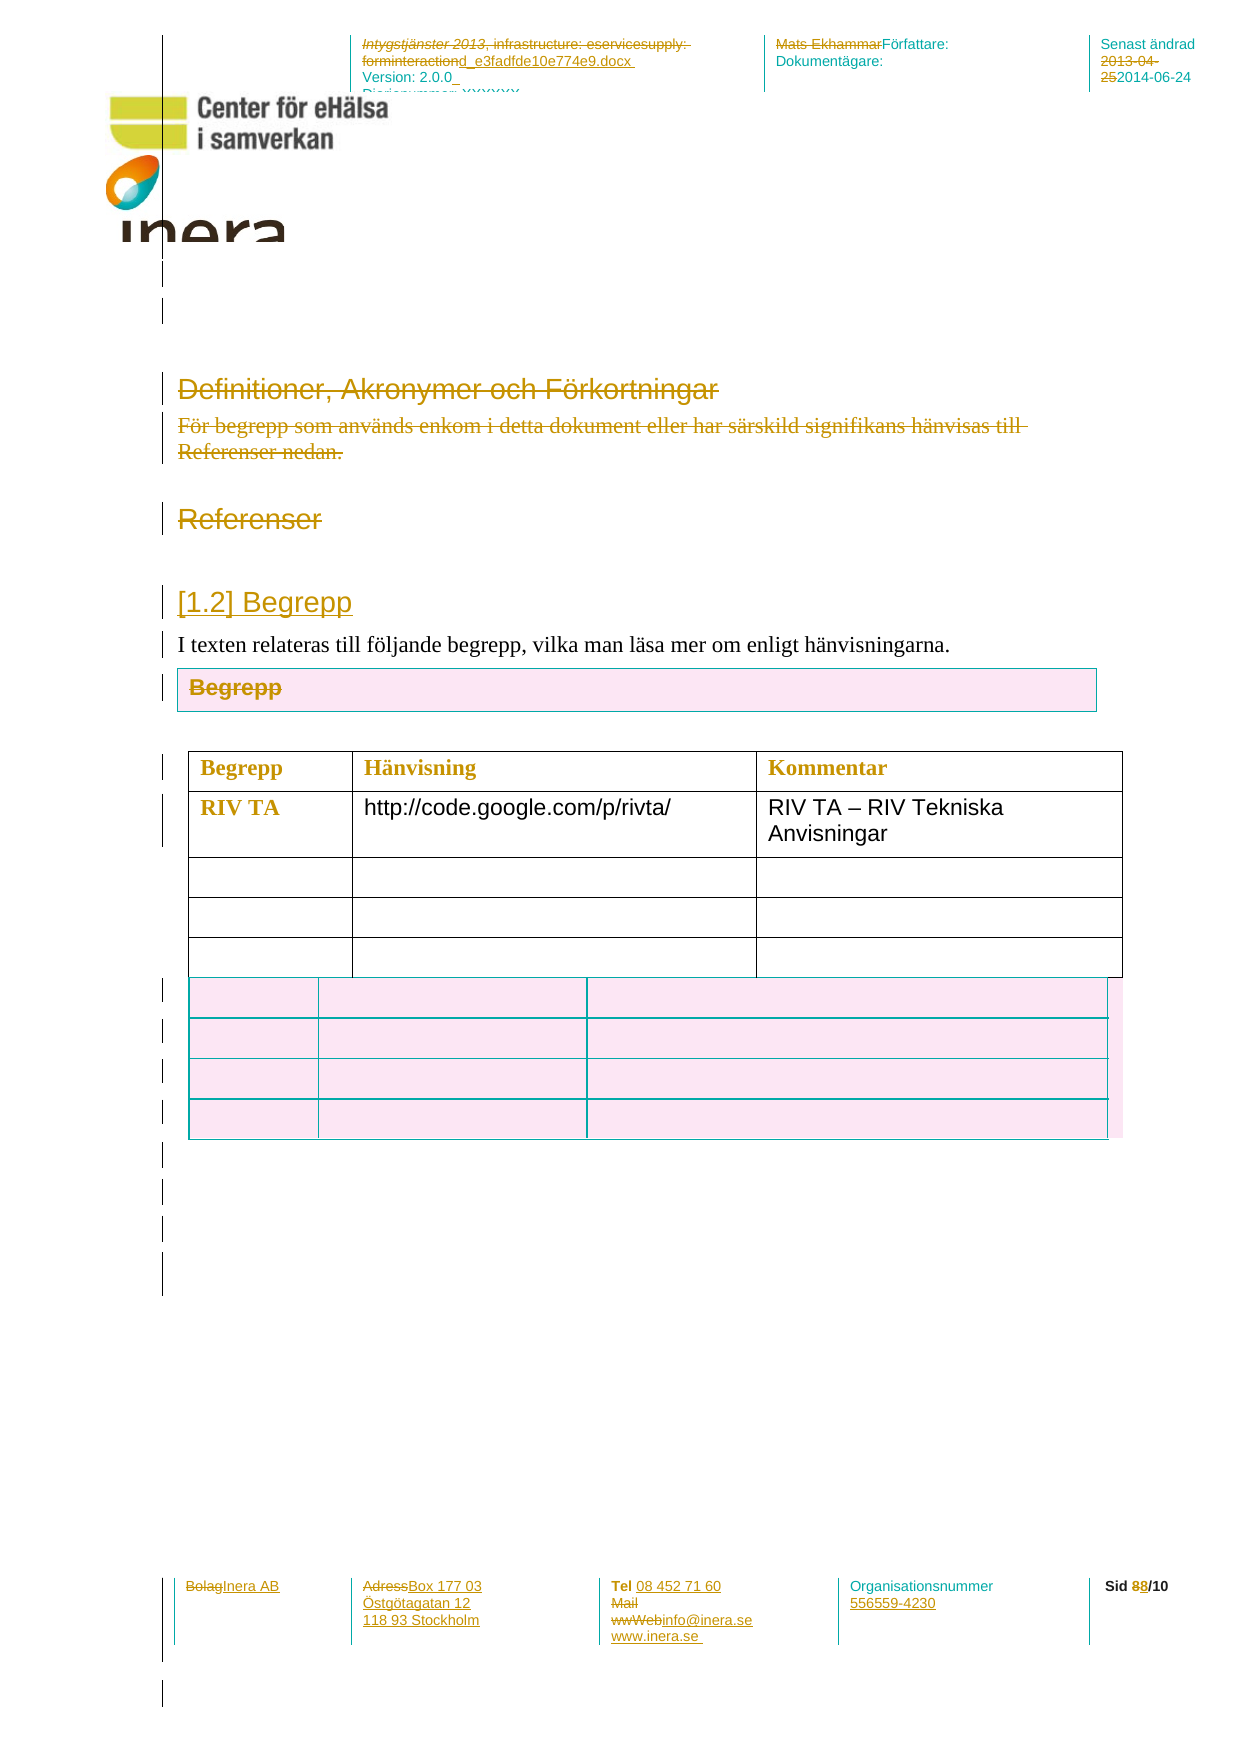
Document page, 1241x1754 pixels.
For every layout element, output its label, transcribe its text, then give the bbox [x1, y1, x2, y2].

table_cell [189, 898, 352, 937]
table_cell [189, 938, 352, 977]
table_header Hänvisning [353, 752, 756, 791]
table_cell RIV TA – RIV Tekniska Anvisningar [757, 792, 1122, 857]
table_cell [353, 938, 756, 977]
table_cell RIV TA [189, 792, 352, 857]
table_cell http://code.google.com/p/rivta/ [353, 792, 756, 857]
picture [105, 91, 162, 242]
table_cell [353, 858, 756, 897]
picture [163, 91, 393, 242]
text I texten relateras till följande begrepp, vilka man läsa mer om enligt hänvisningarna. [177, 631, 1063, 658]
table_cell [353, 898, 756, 937]
table_cell [189, 858, 352, 897]
table_cell [757, 938, 1122, 977]
table_header Kommentar [757, 752, 1122, 791]
table_cell [757, 858, 1122, 897]
table_cell [757, 898, 1122, 937]
table_header Begrepp [189, 752, 352, 791]
